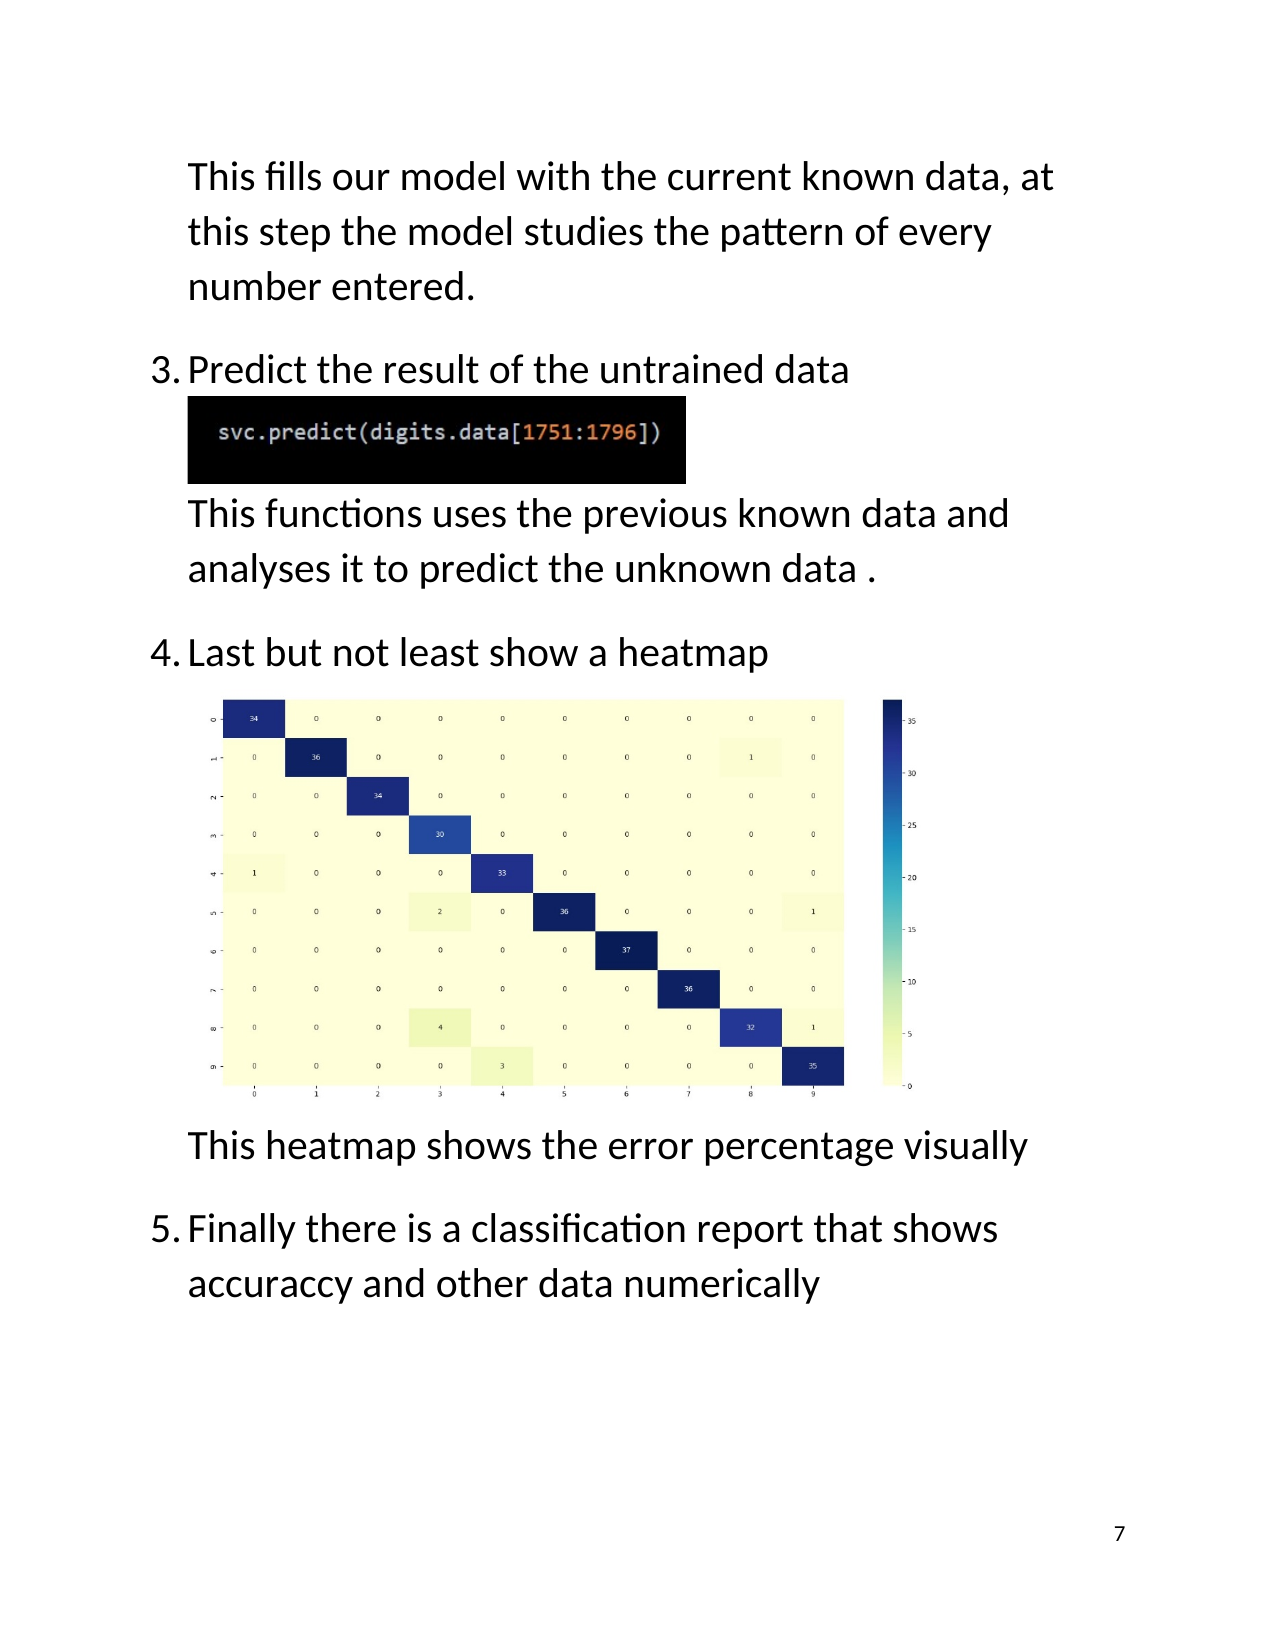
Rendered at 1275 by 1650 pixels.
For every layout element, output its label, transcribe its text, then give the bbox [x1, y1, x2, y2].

picture [187, 678, 939, 1115]
picture [187, 396, 686, 484]
list Predict the result of the untrained data This functions uses the previous known data and analyses it to predict the unknown data . [150, 343, 1125, 623]
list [150, 1202, 1125, 1308]
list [187, 150, 1125, 341]
